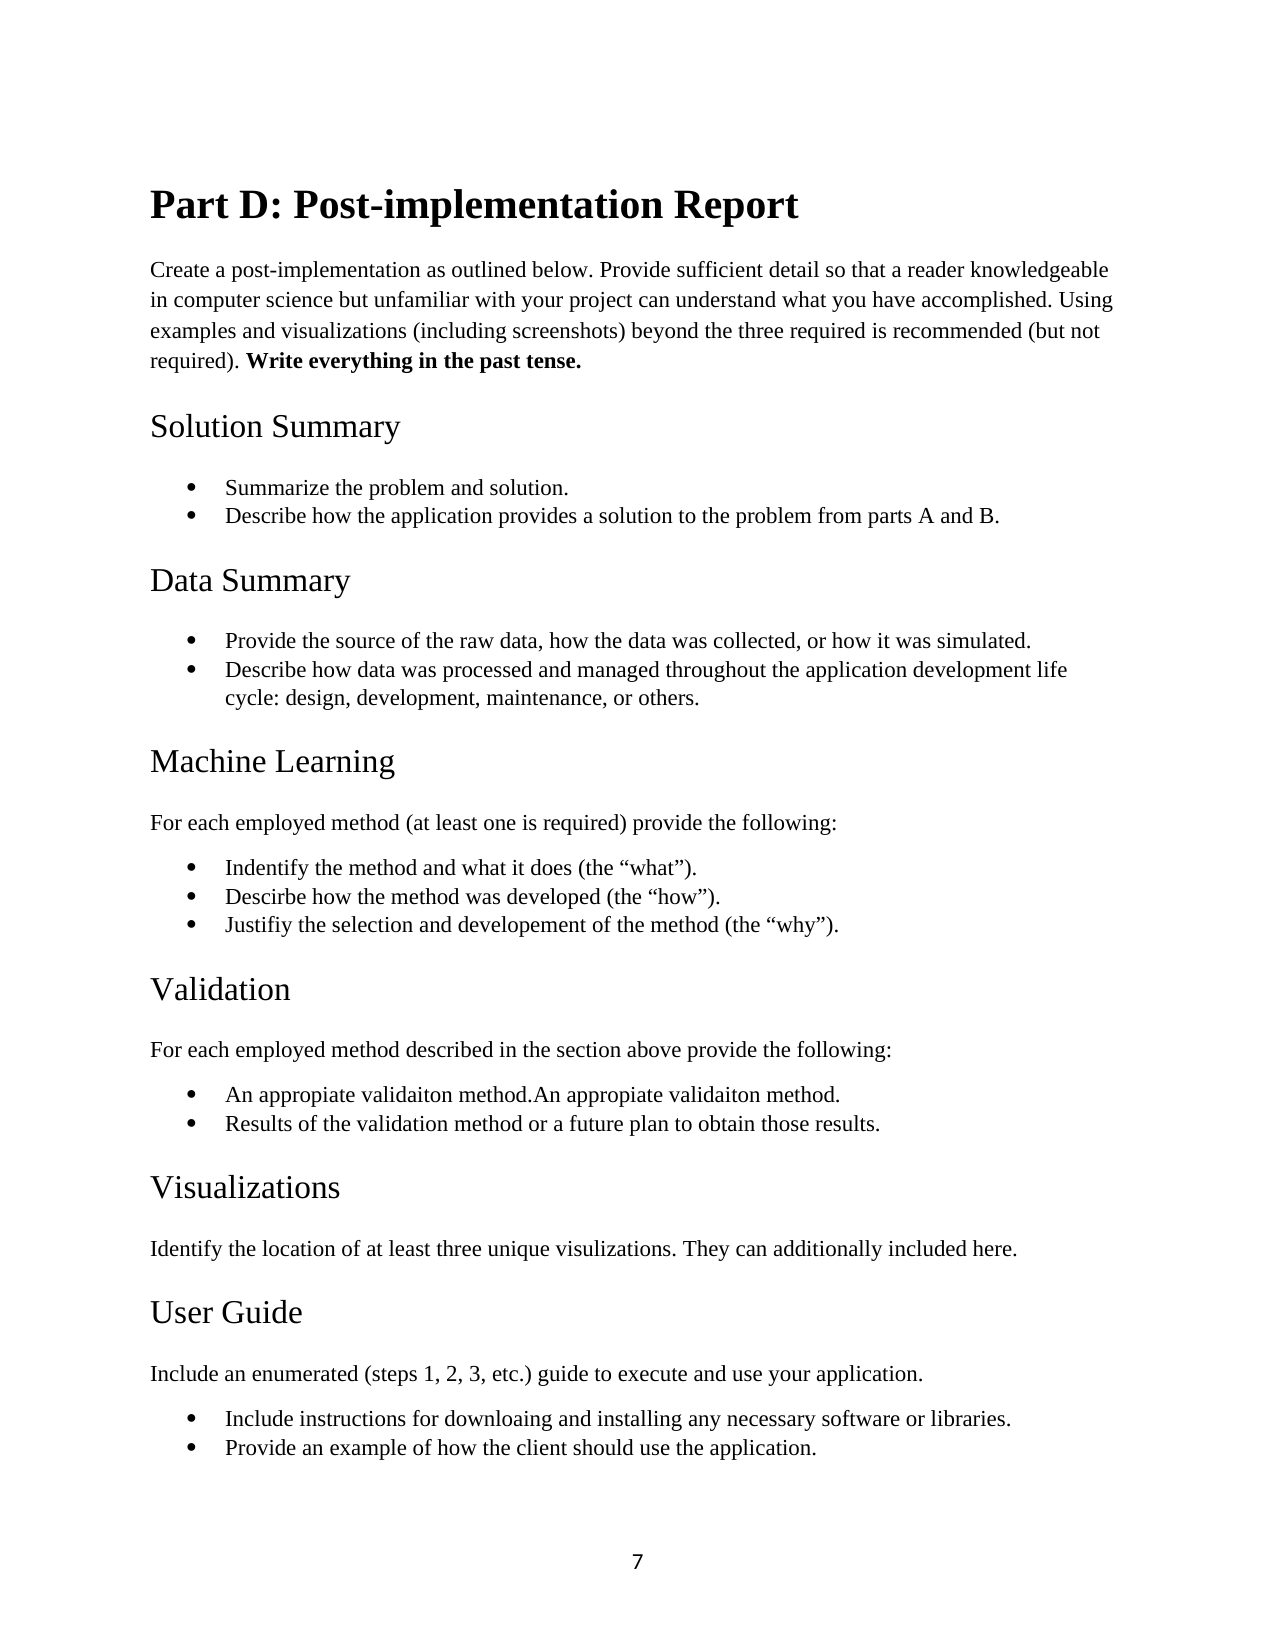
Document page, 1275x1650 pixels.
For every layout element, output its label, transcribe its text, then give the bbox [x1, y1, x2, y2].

text For each employed method described in the section above provide the following: [150, 1036, 1125, 1063]
subtitle Validation [150, 969, 1125, 1007]
list Justifiy the selection and developement of the method (the “why”). [187, 911, 1125, 938]
list Indentify the method and what it does (the “what”). [187, 854, 1125, 881]
list Describe how the application provides a solution to the problem from parts A and B. [187, 502, 1125, 528]
list Summarize the problem and solution. [187, 474, 1125, 500]
list Include instructions for downloaing and installing any necessary software or libraries. [187, 1405, 1125, 1432]
list Descirbe how the method was developed (the “how”). [187, 883, 1125, 909]
list Provide an example of how the client should use the application. [187, 1434, 1125, 1460]
subtitle Machine Learning [150, 742, 1125, 780]
list Provide the source of the raw data, how the data was collected, or how it was simulated. [187, 627, 1125, 654]
list Results of the validation method or a future plan to obtain those results. [187, 1110, 1125, 1136]
list Describe how data was processed and managed throughout the application development life cycle: design, development, maintenance, or others. [187, 656, 1125, 711]
list An appropiate validaiton method.An appropiate validaiton method. [187, 1081, 1125, 1108]
subtitle Part D: Post-implementation Report [150, 179, 1125, 227]
subtitle Solution Summary [150, 406, 1125, 444]
subtitle Data Summary [150, 560, 1125, 598]
text For each employed method (at least one is required) provide the following: [150, 809, 1125, 836]
text Create a post-implementation as outlined below. Provide sufficient detail so that a reader knowledgeable in computer science but unfamiliar with your project can understand what you have accomplished. Using examples and visualizations (including screenshots) beyond the three required is recommended (but not required). Write everything in the past tense. [150, 256, 1125, 373]
text Include an enumerated (steps 1, 2, 3, etc.) guide to execute and use your application. [150, 1360, 1125, 1386]
text Identify the location of at least three unique visulizations. They can additionally included here. [150, 1235, 1125, 1261]
subtitle Visualizations [150, 1167, 1125, 1206]
subtitle User Guide [150, 1293, 1125, 1331]
